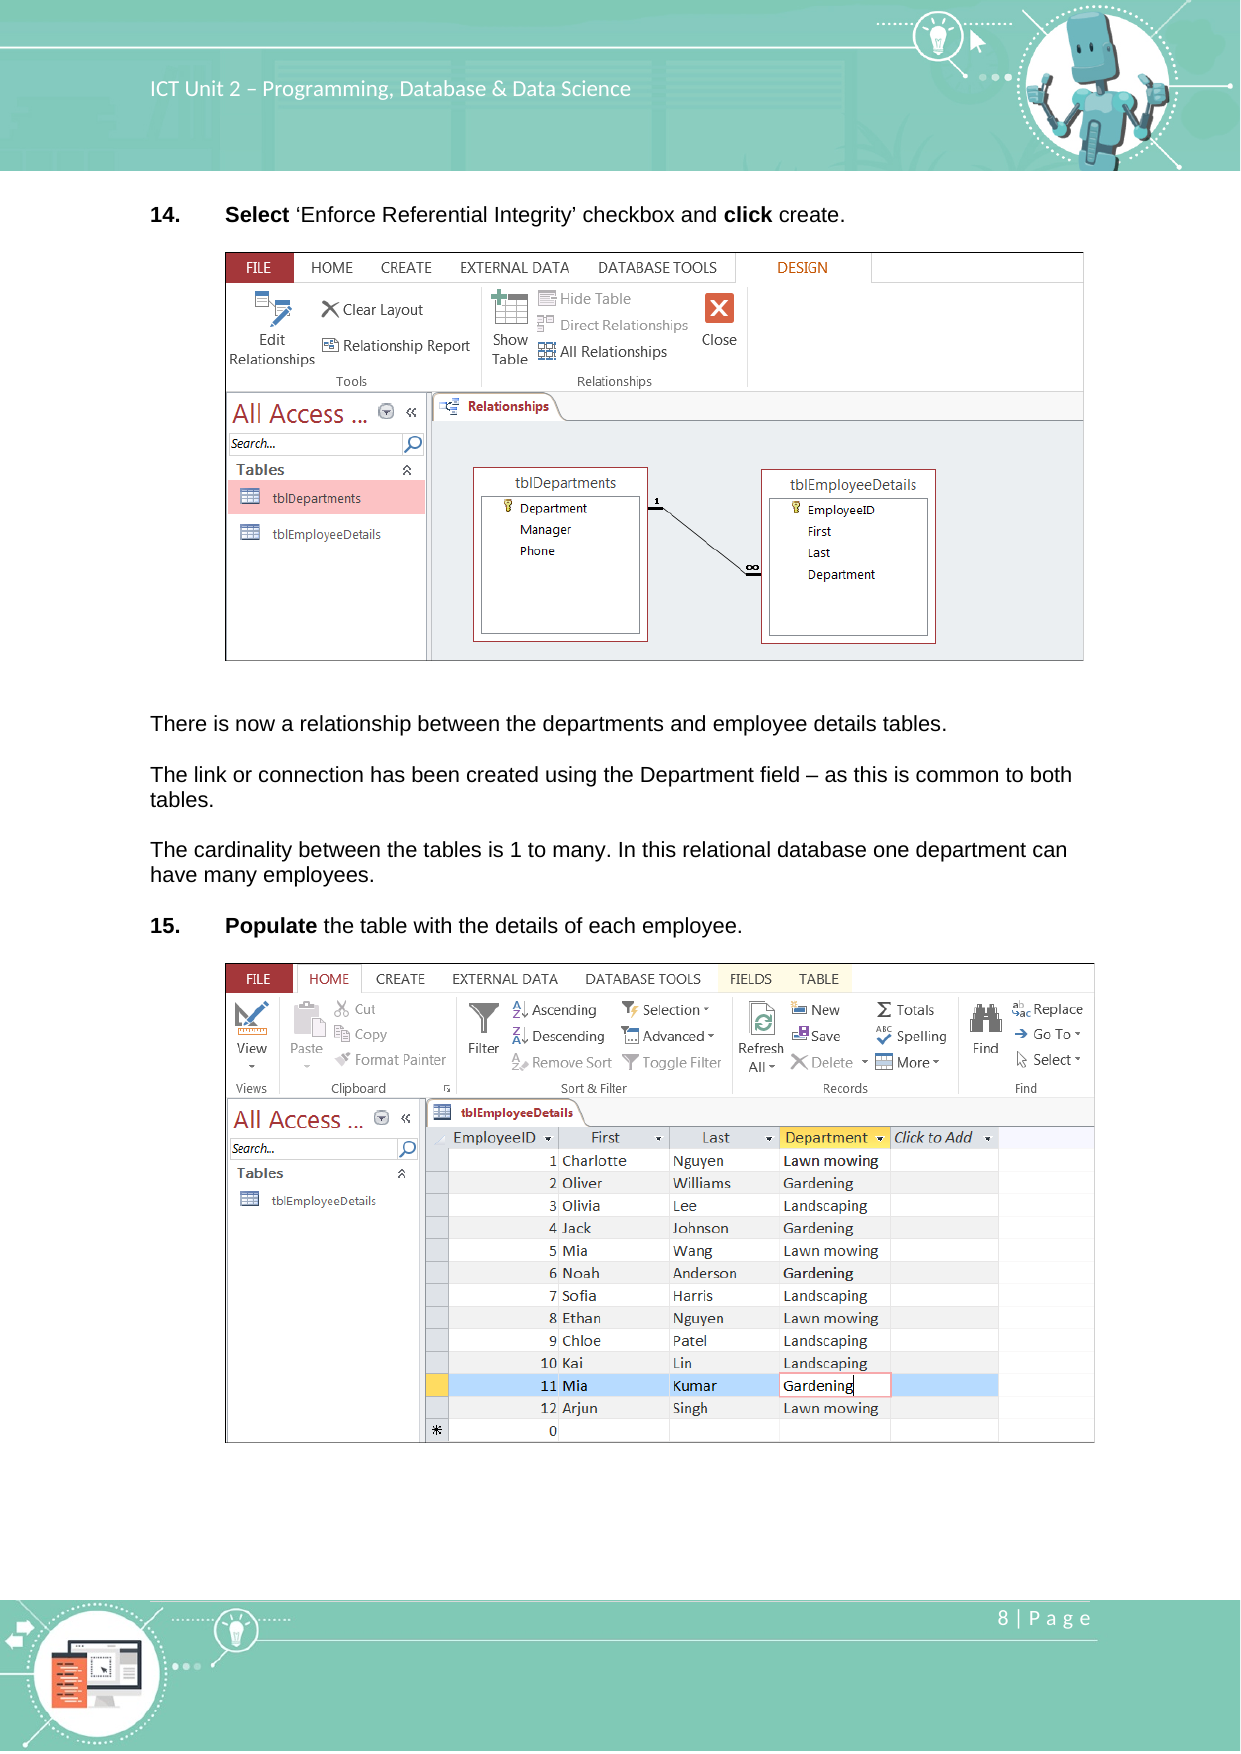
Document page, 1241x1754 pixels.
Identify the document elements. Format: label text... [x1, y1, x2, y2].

picture [0, 1600, 1241, 1751]
text 15. Populate the table with the details of each employee. [150, 913, 1090, 938]
picture [0, 0, 1241, 171]
text 14. Select ‘Enforce Referential Integrity’ checkbox and click create. [150, 202, 1090, 228]
text There is now a relationship between the departments and employee details tables. [150, 711, 1090, 736]
picture [225, 963, 1095, 1443]
text The link or connection has been created using the Department field – as this is common to both tables. [150, 761, 1090, 812]
text The cardinality between the tables is 1 to many. In this relational database one department can have many employees. [150, 837, 1090, 887]
picture [225, 252, 1084, 661]
